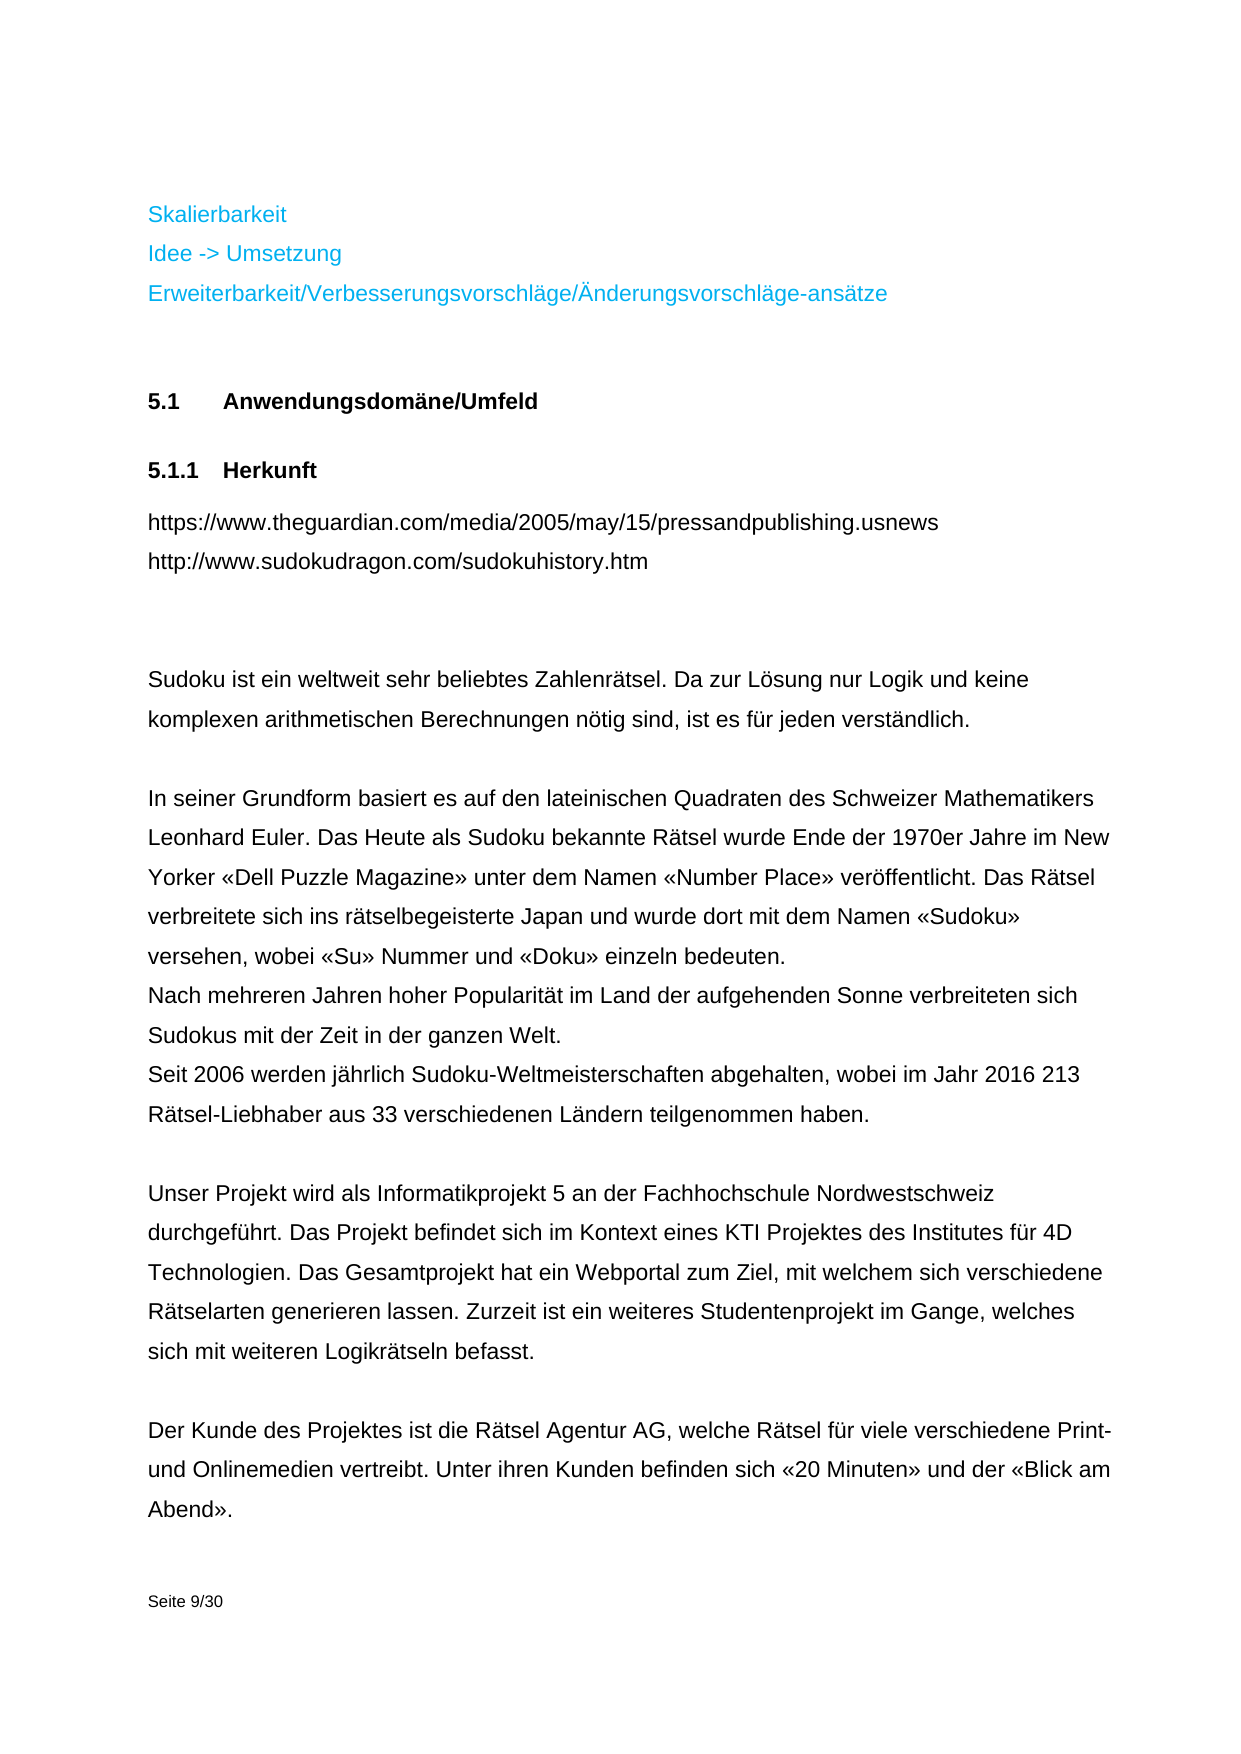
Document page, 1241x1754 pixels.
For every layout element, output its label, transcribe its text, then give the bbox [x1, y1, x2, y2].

text Seit 2006 werden jährlich Sudoku-Weltmeisterschaften abgehalten, wobei im Jahr 2016 213 Rätsel-Liebhaber aus 33 verschiedenen Ländern teilgenommen haben. [148, 1061, 1122, 1127]
text Sudoku ist ein weltweit sehr beliebtes Zahlenrätsel. Da zur Lösung nur Logik und keine komplexen arithmetischen Berechnungen nötig sind, ist es für jeden verständlich. [148, 666, 1122, 732]
text Nach mehreren Jahren hoher Popularität im Land der aufgehenden Sonne verbreiteten sich Sudokus mit der Zeit in der ganzen Welt. [148, 982, 1122, 1048]
text http://www.sudokudragon.com/sudokuhistory.htm [148, 548, 1122, 574]
text Erweiterbarkeit/Verbesserungsvorschläge/Änderungsvorschläge-ansätze [148, 280, 1122, 306]
subtitle Herkunft [148, 457, 1122, 483]
text Idee -> Umsetzung [148, 240, 1122, 267]
subtitle Anwendungsdomäne/Umfeld [148, 388, 1122, 414]
text https://www.theguardian.com/media/2005/may/15/pressandpublishing.usnews [148, 508, 1122, 535]
text In seiner Grundform basiert es auf den lateinischen Quadraten des Schweizer Mathematikers Leonhard Euler. Das Heute als Sudoku bekannte Rätsel wurde Ende der 1970er Jahre im New Yorker «Dell Puzzle Magazine» unter dem Namen «Number Place» veröffentlicht. Das Rätsel verbreitete sich ins rätselbegeisterte Japan und wurde dort mit dem Namen «Sudoku» versehen, wobei «Su» Nummer und «Doku» einzeln bedeuten. [148, 785, 1122, 969]
text Skalierbarkeit [148, 201, 1122, 227]
text Unser Projekt wird als Informatikprojekt 5 an der Fachhochschule Nordwestschweiz durchgeführt. Das Projekt befindet sich im Kontext eines KTI Projektes des Institutes für 4D Technologien. Das Gesamtprojekt hat ein Webportal zum Ziel, mit welchem sich verschiedene Rätselarten generieren lassen. Zurzeit ist ein weiteres Studentenprojekt im Gange, welches sich mit weiteren Logikrätseln befasst. [148, 1180, 1122, 1364]
